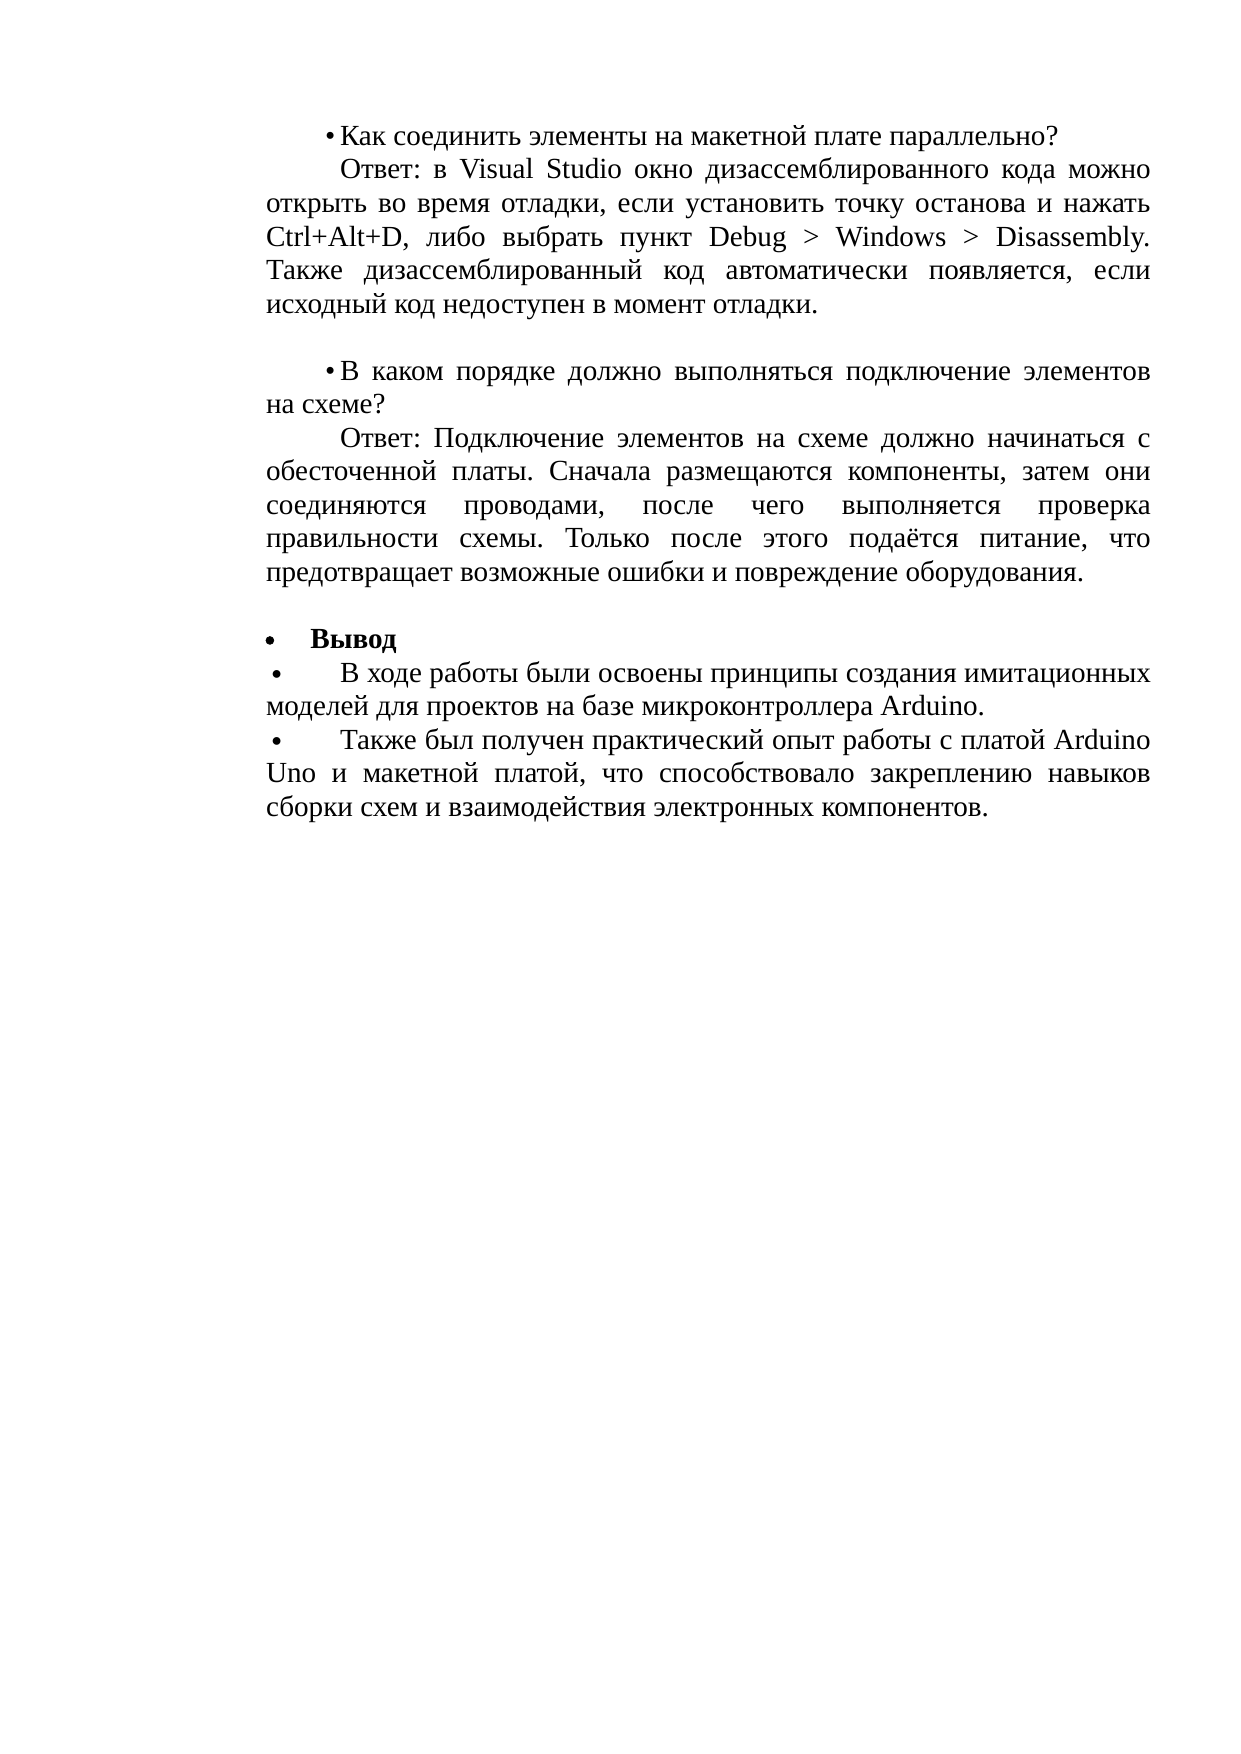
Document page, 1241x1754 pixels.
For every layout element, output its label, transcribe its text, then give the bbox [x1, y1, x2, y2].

list Также был получен практический опыт работы с платой Arduino Uno и макетной платой, что способствовало закреплению навыков сборки схем и взаимодействия электронных компонентов. [266, 722, 1152, 822]
text Ответ: в Visual Studio окно дизассемблированного кода можно открыть во время отладки, если установить точку останова и нажать Ctrl+Alt+D, либо выбрать пункт Debug > Windows > Disassembly. Также дизассемблированный код автоматически появляется, если исходный код недоступен в момент отладки. [266, 152, 1152, 319]
list В ходе работы были освоены принципы создания имитационных моделей для проектов на базе микроконтроллера Arduino. [266, 655, 1152, 722]
text В каком порядке должно выполняться подключение элементов на схеме? [266, 353, 1152, 420]
text Как соединить элементы на макетной плате параллельно? [266, 118, 1152, 152]
text Ответ: Подключение элементов на схеме должно начинаться с обесточенной платы. Сначала размещаются компоненты, затем они соединяются проводами, после чего выполняется проверка правильности схемы. Только после этого подаётся питание, что предотвращает возможные ошибки и повреждение оборудования. [266, 420, 1152, 588]
list Вывод [266, 621, 1152, 655]
